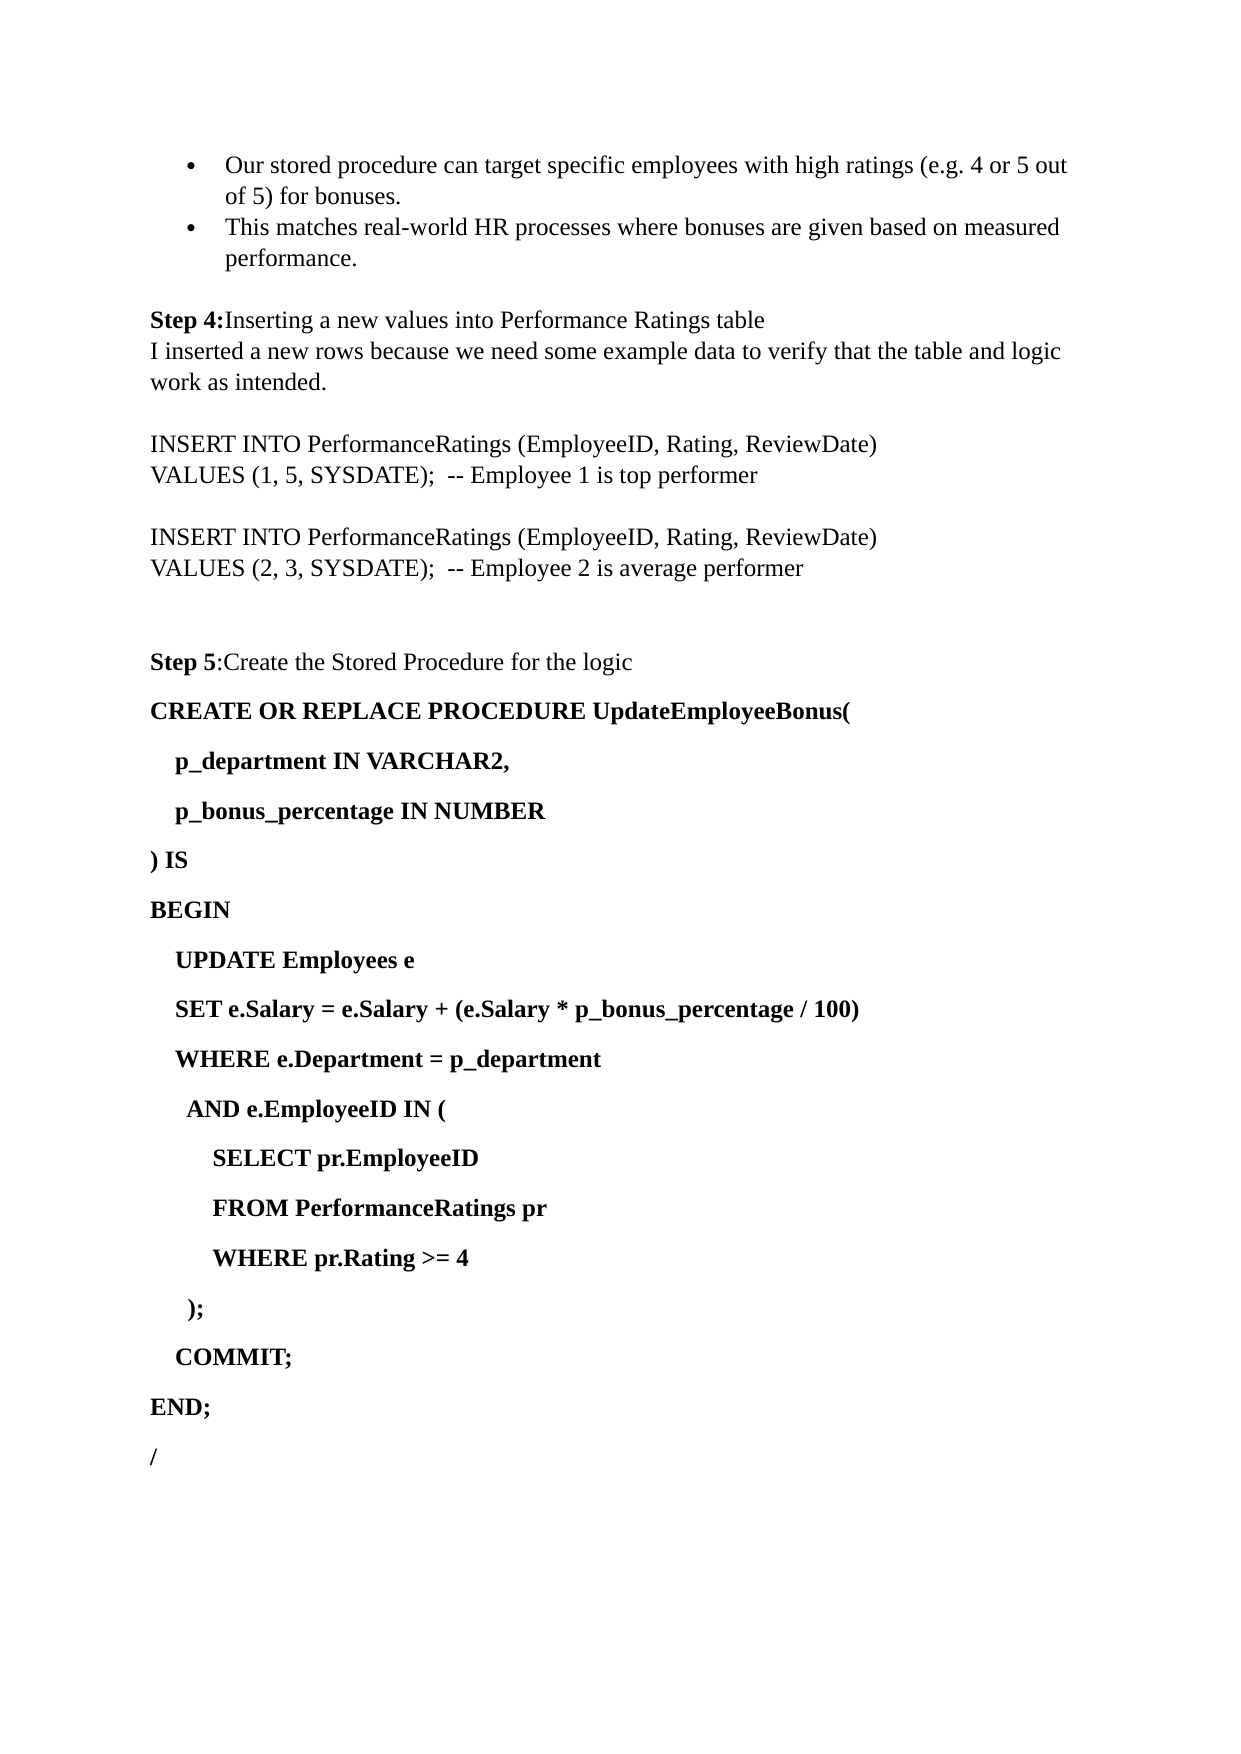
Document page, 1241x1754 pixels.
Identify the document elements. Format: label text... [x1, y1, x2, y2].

text p_department IN VARCHAR2, [150, 746, 1090, 775]
text END; [150, 1392, 1090, 1421]
text WHERE pr.Rating >= 4 [150, 1243, 1090, 1272]
text SELECT pr.EmployeeID [150, 1143, 1090, 1172]
text SET e.Salary = e.Salary + (e.Salary * p_bonus_percentage / 100) [150, 994, 1090, 1023]
text INSERT INTO PerformanceRatings (EmployeeID, Rating, ReviewDate) [150, 522, 1090, 551]
text COMMIT; [150, 1342, 1090, 1371]
text INSERT INTO PerformanceRatings (EmployeeID, Rating, ReviewDate) [150, 429, 1090, 458]
text CREATE OR REPLACE PROCEDURE UpdateEmployeeBonus( [150, 696, 1090, 725]
text I inserted a new rows because we need some example data to verify that the table and logic work as intended. [150, 336, 1090, 396]
text WHERE e.Department = p_department [150, 1044, 1090, 1073]
text Step 5:Create the Stored Procedure for the logic [150, 647, 1090, 675]
text VALUES (2, 3, SYSDATE); -- Employee 2 is average performer [150, 553, 1090, 582]
list Our stored procedure can target specific employees with high ratings (e.g. 4 or 5 out of 5) for bonuses. [187, 150, 1090, 210]
text ) IS [150, 845, 1090, 874]
text ); [150, 1293, 1090, 1321]
text p_bonus_percentage IN NUMBER [150, 796, 1090, 824]
text Step 4:Inserting a new values into Performance Ratings table [150, 305, 1090, 334]
text BEGIN [150, 895, 1090, 924]
text AND e.EmployeeID IN ( [150, 1094, 1090, 1123]
text / [150, 1442, 1090, 1470]
text UPDATE Employees e [150, 945, 1090, 973]
text VALUES (1, 5, SYSDATE); -- Employee 1 is top performer [150, 460, 1090, 489]
text FROM PerformanceRatings pr [150, 1193, 1090, 1222]
list This matches real-world HR processes where bonuses are given based on measured performance. [187, 212, 1090, 272]
